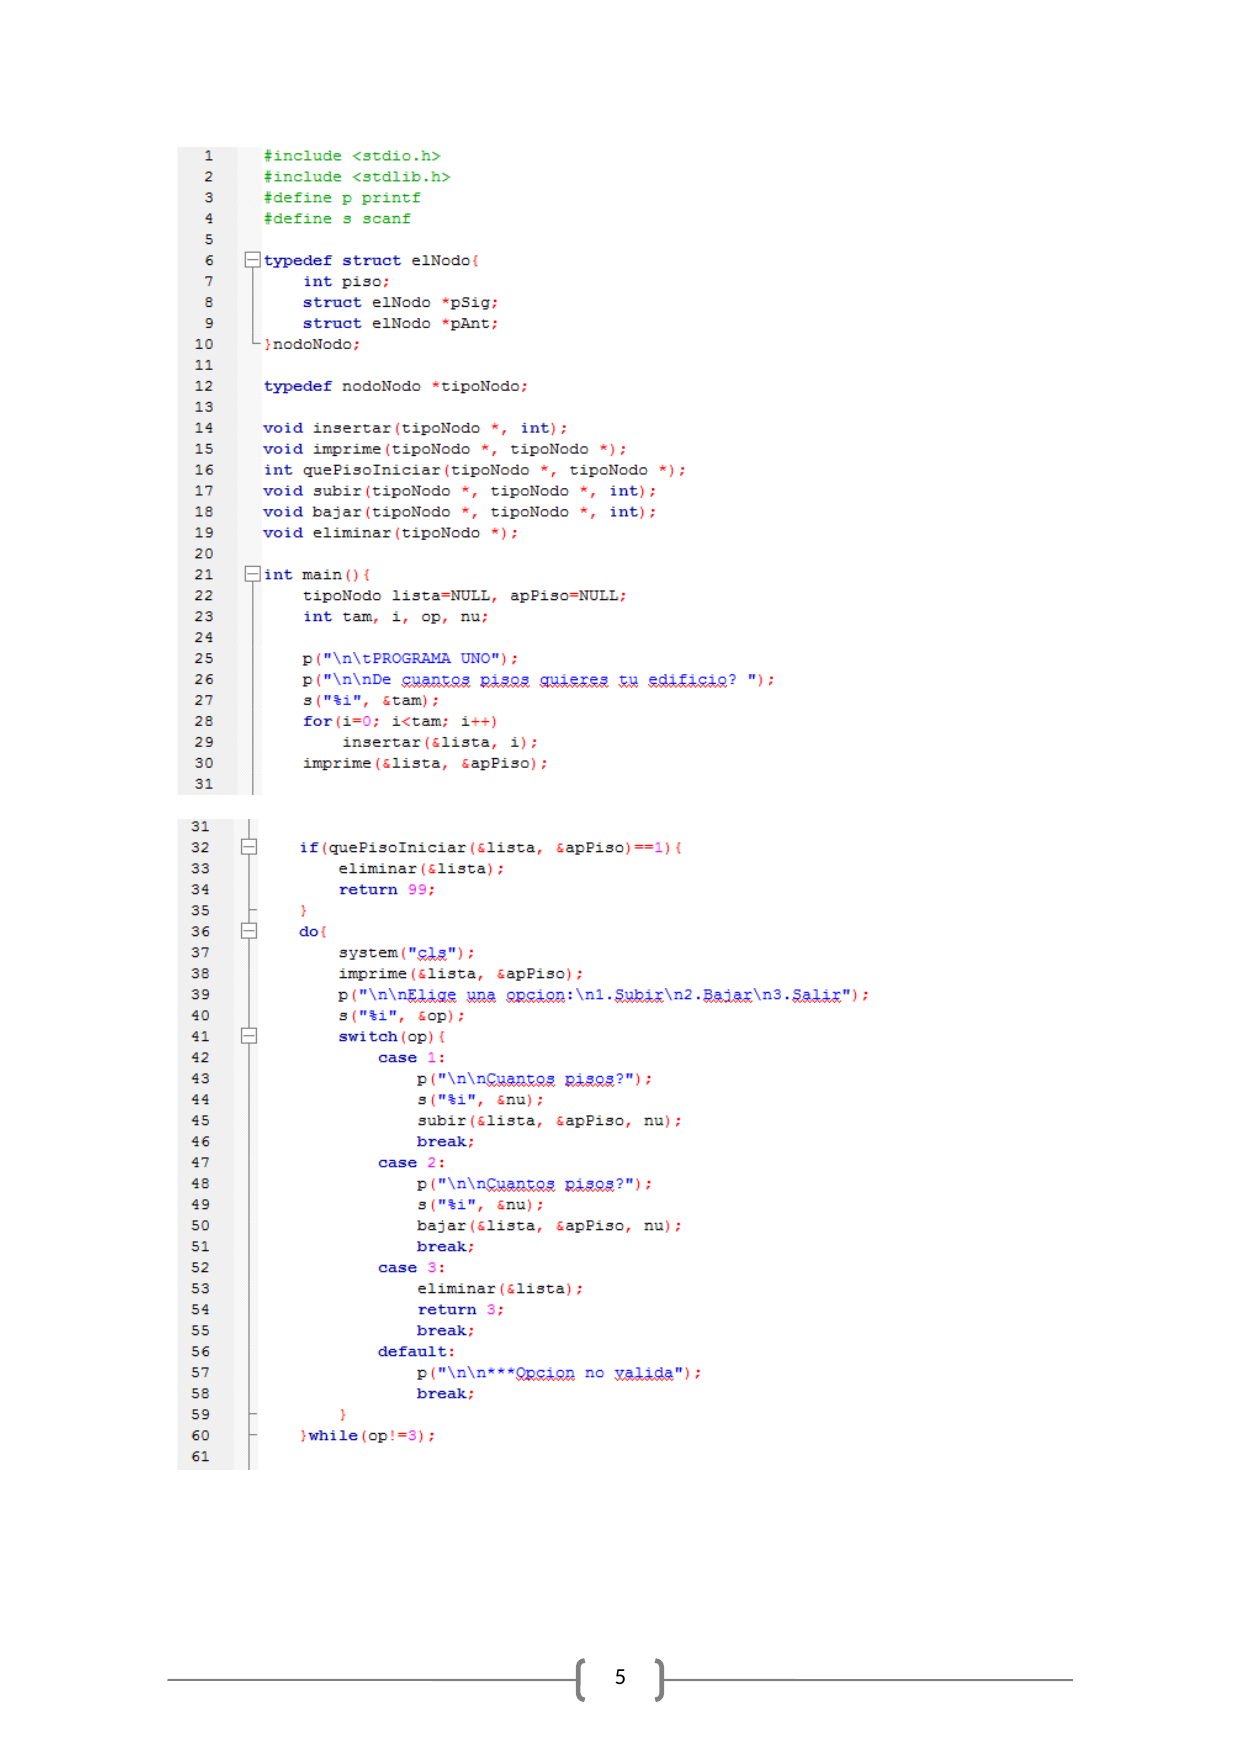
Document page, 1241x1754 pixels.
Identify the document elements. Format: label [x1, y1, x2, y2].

picture [177, 819, 1062, 1470]
picture [177, 147, 1064, 795]
